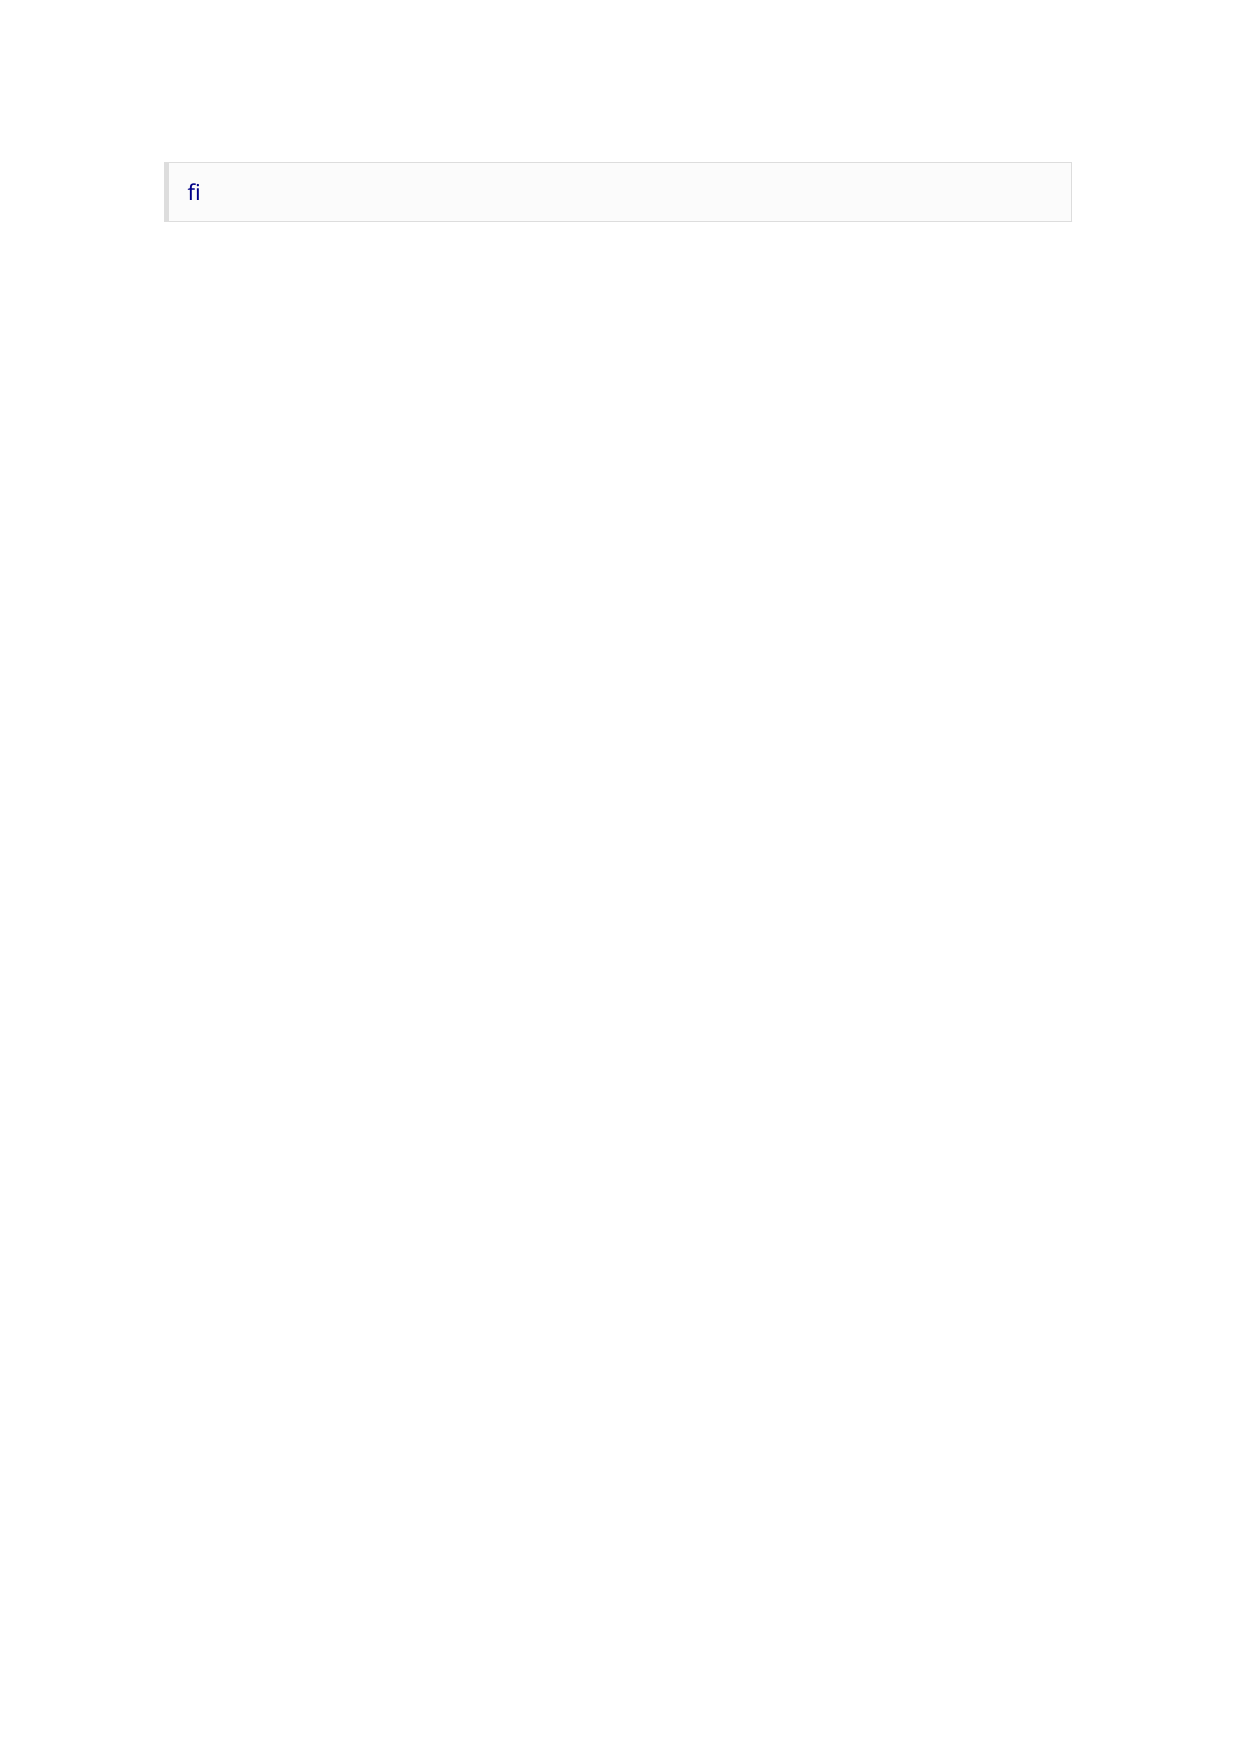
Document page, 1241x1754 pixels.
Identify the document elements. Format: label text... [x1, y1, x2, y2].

text fi [169, 163, 1071, 221]
